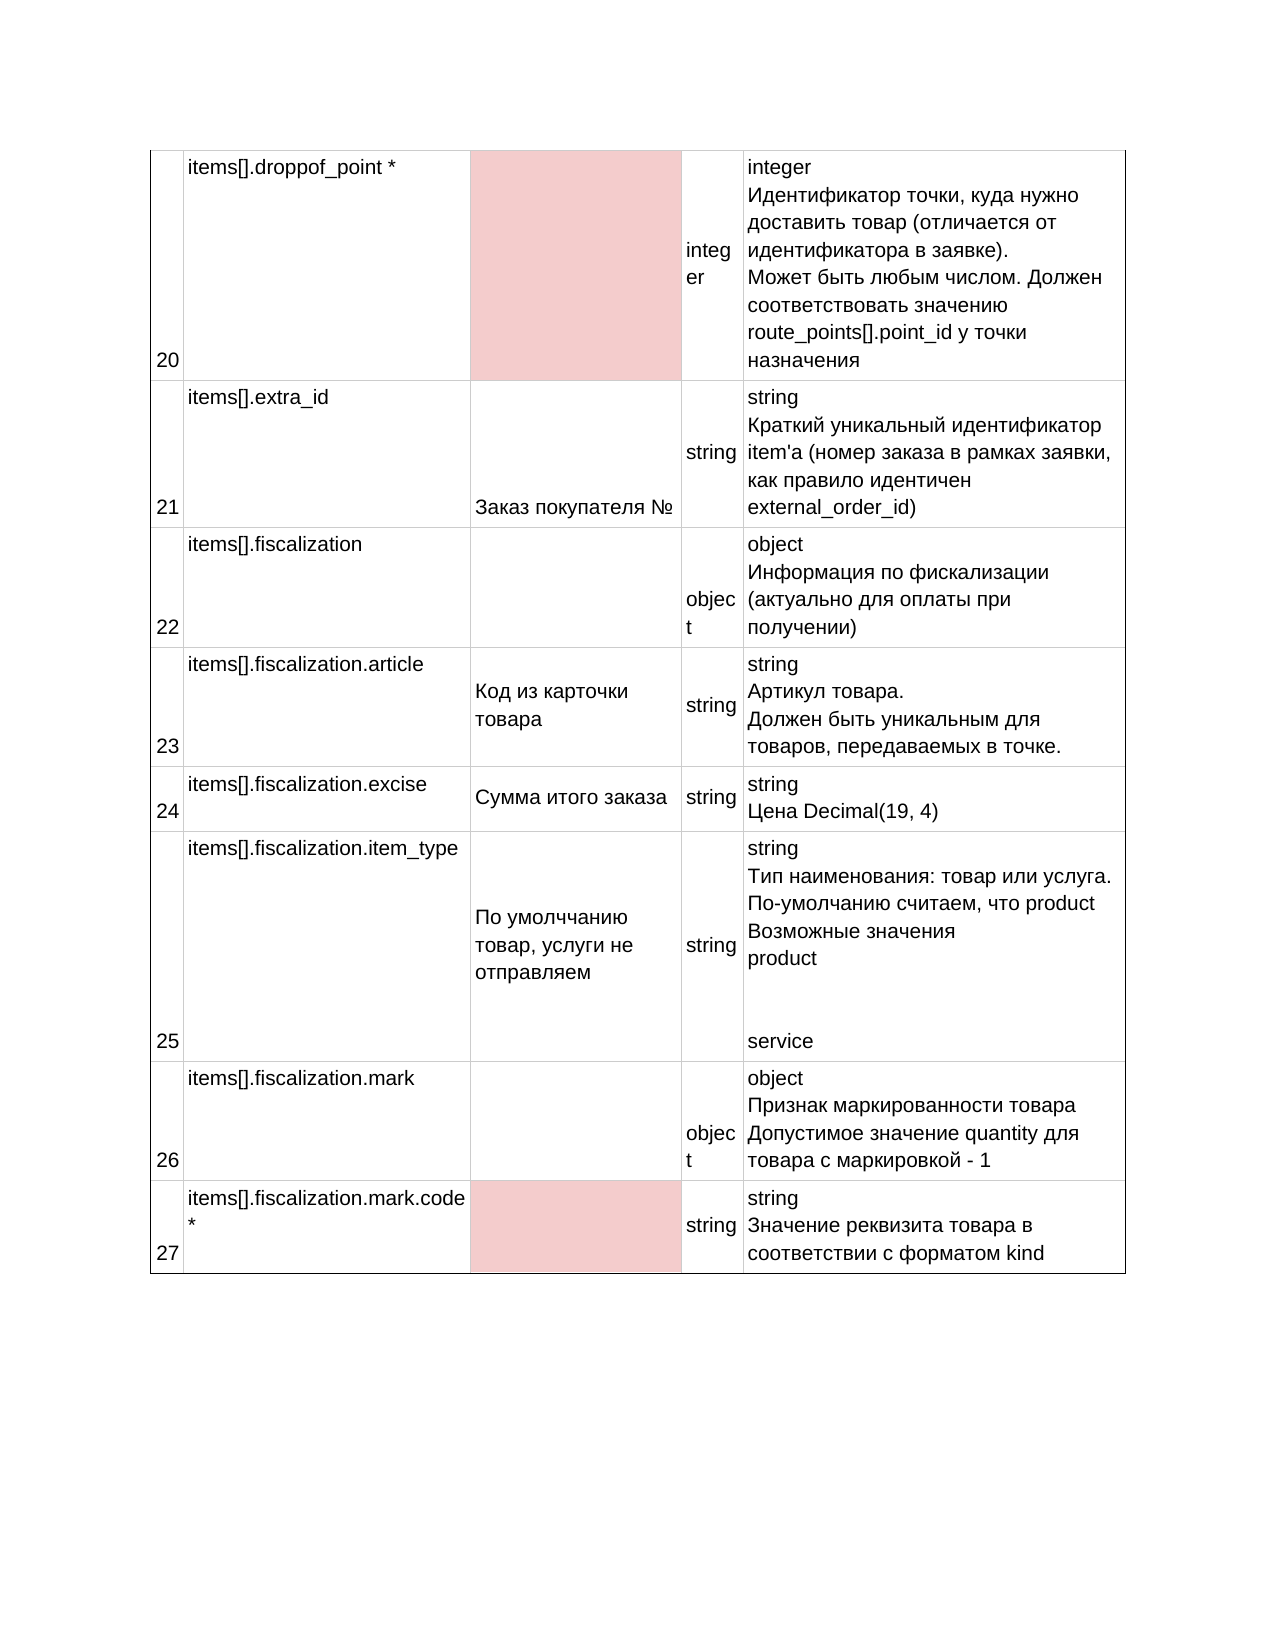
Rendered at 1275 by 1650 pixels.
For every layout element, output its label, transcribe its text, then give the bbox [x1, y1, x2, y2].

table_cell items[].fiscalization.mark [184, 1062, 470, 1180]
table_cell По умолччанию товар, услуги не отправляем [471, 832, 681, 1061]
table_cell string [682, 648, 743, 766]
table_cell Заказ покупателя № [471, 381, 681, 527]
table_cell string Значение реквизита товара в соответствии с форматом kind [744, 1181, 1125, 1272]
table_cell 22 [151, 528, 183, 647]
table_cell items[].fiscalization [184, 528, 470, 647]
table_cell string [682, 381, 743, 527]
table_cell items[].fiscalization.item_type [184, 832, 470, 1061]
table_cell integer Идентификатор точки, куда нужно доставить товар (отличается от идентификатора в заявке). Может быть любым числом. Должен соответствовать значению route_points[].point_id у точки назначения [744, 151, 1125, 380]
table_cell string [682, 832, 743, 1061]
table_cell [471, 1062, 681, 1180]
table_cell [471, 1181, 681, 1272]
table_cell Сумма итого заказа [471, 767, 681, 831]
table_cell object Информация по фискализации (актуально для оплаты при получении) [744, 528, 1125, 647]
table_cell 20 [151, 151, 183, 380]
table_cell object [682, 528, 743, 647]
table_cell [471, 528, 681, 647]
table_cell 26 [151, 1062, 183, 1180]
table_cell items[].fiscalization.excise [184, 767, 470, 831]
table_cell string Краткий уникальный идентификатор item'а (номер заказа в рамках заявки, как правило идентичен external_order_id) [744, 381, 1125, 527]
table_cell 25 [151, 832, 183, 1061]
table_cell string Цена Decimal(19, 4) [744, 767, 1125, 831]
table_cell string Артикул товара. Должен быть уникальным для товаров, передаваемых в точке. [744, 648, 1125, 766]
table_cell 27 [151, 1181, 183, 1272]
table_cell string Тип наименования: товар или услуга. По-умолчанию считаем, что product Возможные значения product service [744, 832, 1125, 1061]
table_cell items[].fiscalization.article [184, 648, 470, 766]
table_cell [471, 151, 681, 380]
table_cell string [682, 1181, 743, 1272]
table_cell string [682, 767, 743, 831]
table_cell 24 [151, 767, 183, 831]
table_cell integer [682, 151, 743, 380]
table_cell 23 [151, 648, 183, 766]
table_cell object [682, 1062, 743, 1180]
table_cell items[].droppof_point * [184, 151, 470, 380]
table_cell items[].fiscalization.mark.code * [184, 1181, 470, 1272]
table_cell 21 [151, 381, 183, 527]
table_cell items[].extra_id [184, 381, 470, 527]
table_cell object Признак маркированности товара Допустимое значение quantity для товара с маркировкой - 1 [744, 1062, 1125, 1180]
table_cell Код из карточки товара [471, 648, 681, 766]
